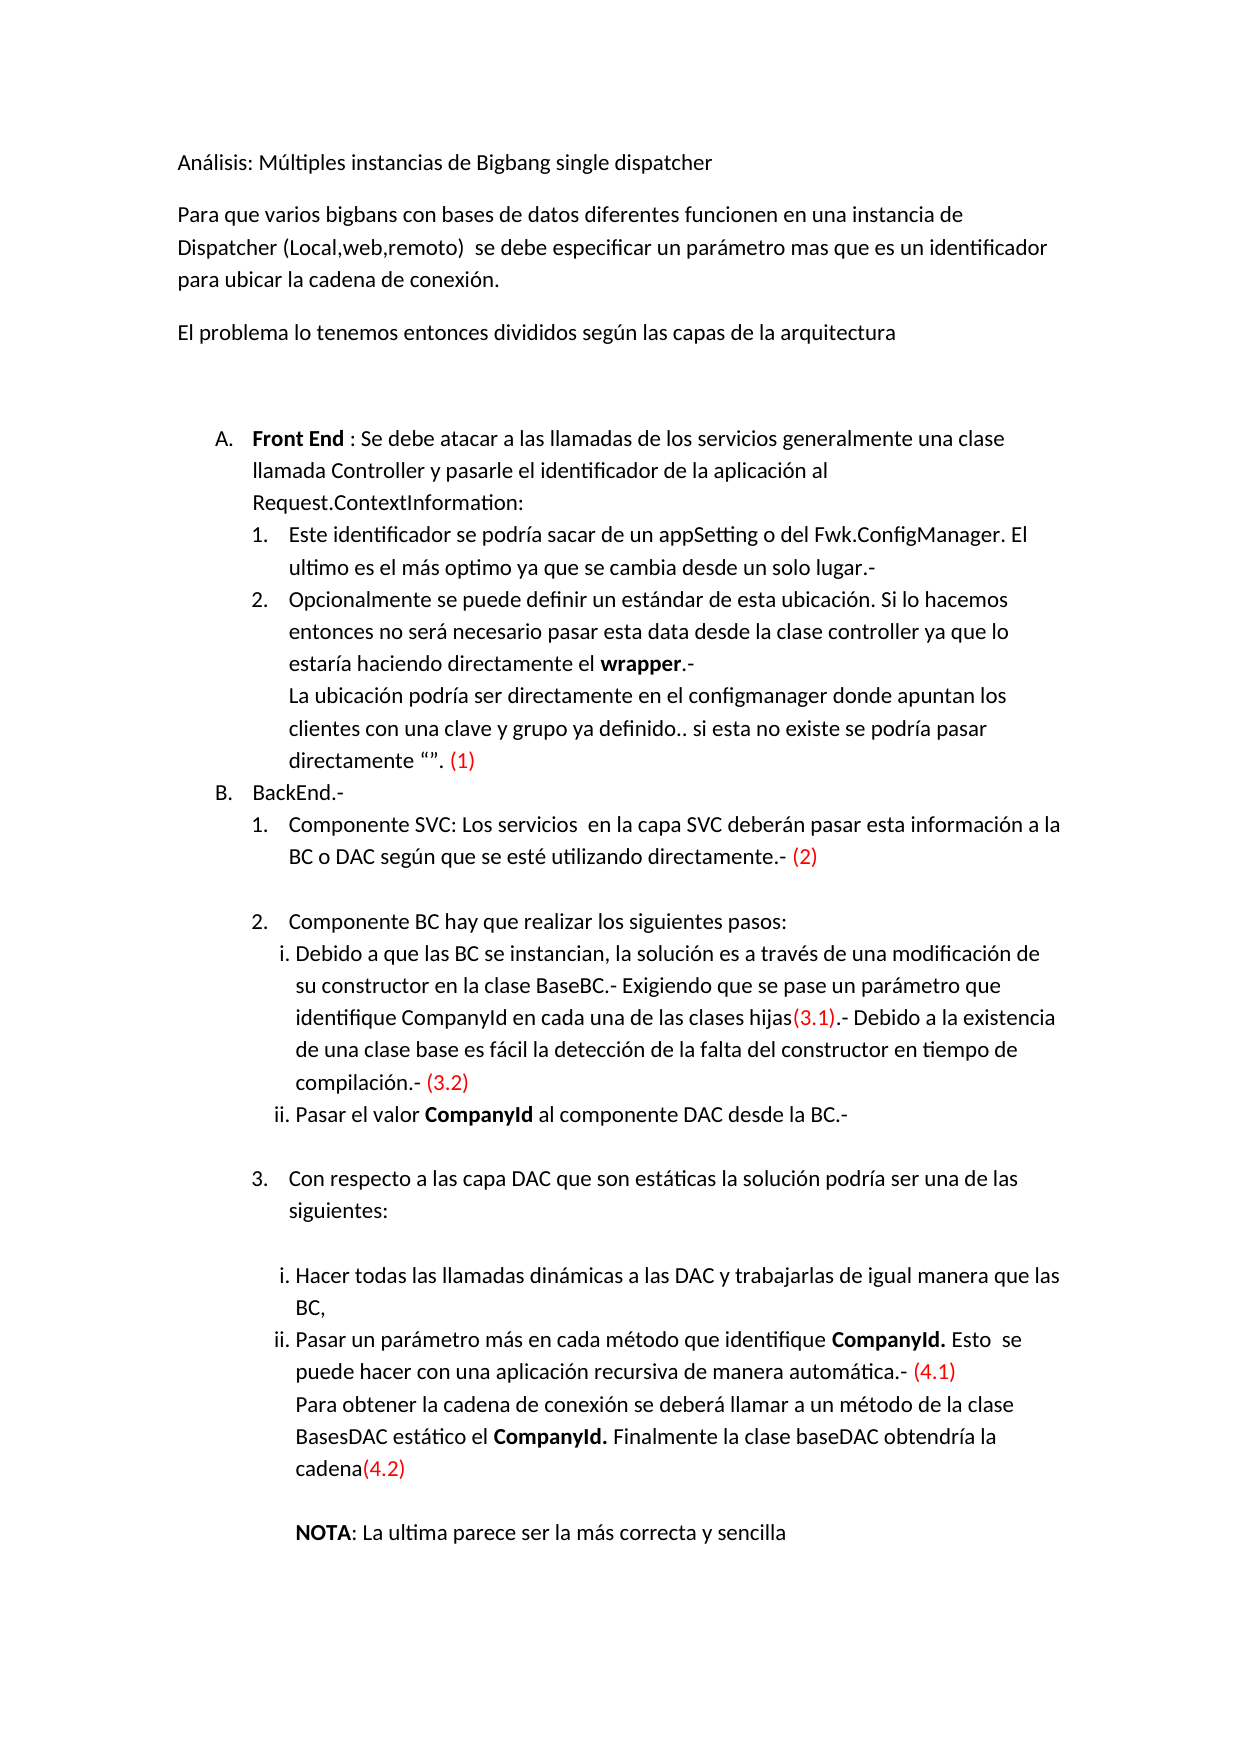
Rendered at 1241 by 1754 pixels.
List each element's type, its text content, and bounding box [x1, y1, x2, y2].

list NOTA: La ultima parece ser la más correcta y sencilla [295, 1518, 1063, 1546]
list Hacer todas las llamadas dinámicas a las DAC y trabajarlas de igual manera que las BC, [295, 1261, 1063, 1321]
list Opcionalmente se puede definir un estándar de esta ubicación. Si lo hacemos entonces no será necesario pasar esta data desde la clase controller ya que lo estaría haciendo directamente el wrapper.- [251, 585, 1063, 677]
list La ubicación podría ser directamente en el configmanager donde apuntan los clientes con una clave y grupo ya definido.. si esta no existe se podría pasar directamente “”. (1) [288, 682, 1063, 774]
text El problema lo tenemos entonces divididos según las capas de la arquitectura [177, 318, 1063, 346]
list Componente BC hay que realizar los siguientes pasos: [251, 907, 1063, 935]
list Front End : Se debe atacar a las llamadas de los servicios generalmente una clase llamada Controller y pasarle el identificador de la aplicación al Request.ContextInformation: [215, 424, 1063, 516]
list Con respecto a las capa DAC que son estáticas la solución podría ser una de las siguientes: [251, 1164, 1063, 1224]
list Pasar un parámetro más en cada método que identifique CompanyId. Esto se puede hacer con una aplicación recursiva de manera automática.- (4.1) [295, 1325, 1063, 1386]
list Este identificador se podría sacar de un appSetting o del Fwk.ConfigManager. El ultimo es el más optimo ya que se cambia desde un solo lugar.- [251, 521, 1063, 581]
text Análisis: Múltiples instancias de Bigbang single dispatcher [177, 148, 1063, 176]
list Componente SVC: Los servicios en la capa SVC deberán pasar esta información a la BC o DAC según que se esté utilizando directamente.- (2) [251, 810, 1063, 871]
list BackEnd.- [215, 778, 1063, 806]
list Pasar el valor CompanyId al componente DAC desde la BC.- [295, 1100, 1063, 1128]
list Para obtener la cadena de conexión se deberá llamar a un método de la clase BasesDAC estático el CompanyId. Finalmente la clase baseDAC obtendría la cadena(4.2) [295, 1390, 1063, 1482]
list Debido a que las BC se instancian, la solución es a través de una modificación de su constructor en la clase BaseBC.- Exigiendo que se pase un parámetro que identifique CompanyId en cada una de las clases hijas(3.1).- Debido a la existencia de una clase base es fácil la detección de la falta del constructor en tiempo de compilación.- (3.2) [295, 939, 1063, 1096]
text Para que varios bigbans con bases de datos diferentes funcionen en una instancia de Dispatcher (Local,web,remoto) se debe especificar un parámetro mas que es un identificador para ubicar la cadena de conexión. [177, 201, 1063, 293]
